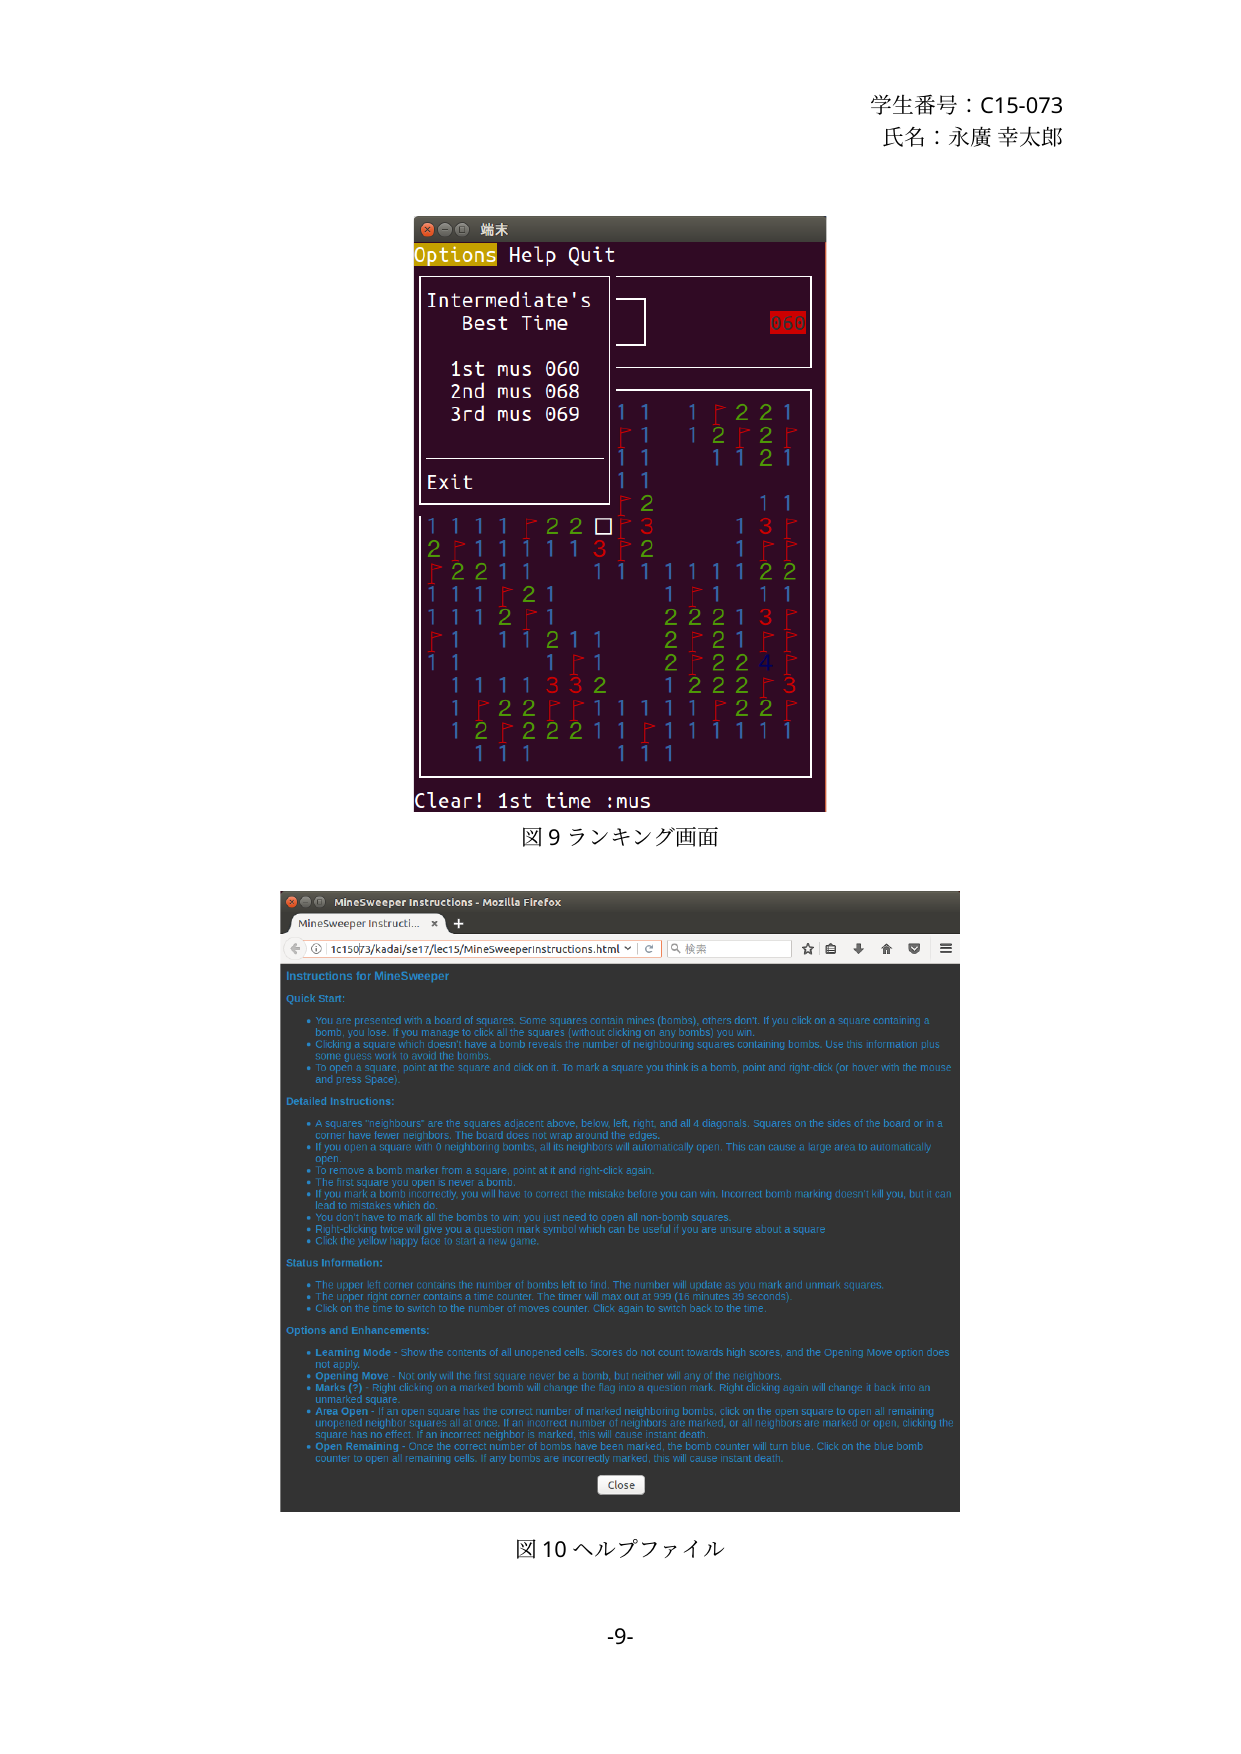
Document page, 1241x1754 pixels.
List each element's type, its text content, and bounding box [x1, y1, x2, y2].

text 図10 ヘルプファイル [177, 1529, 1063, 1567]
text 図9 ランキング画面 [177, 817, 1063, 854]
picture [280, 891, 960, 1512]
picture [413, 216, 827, 812]
